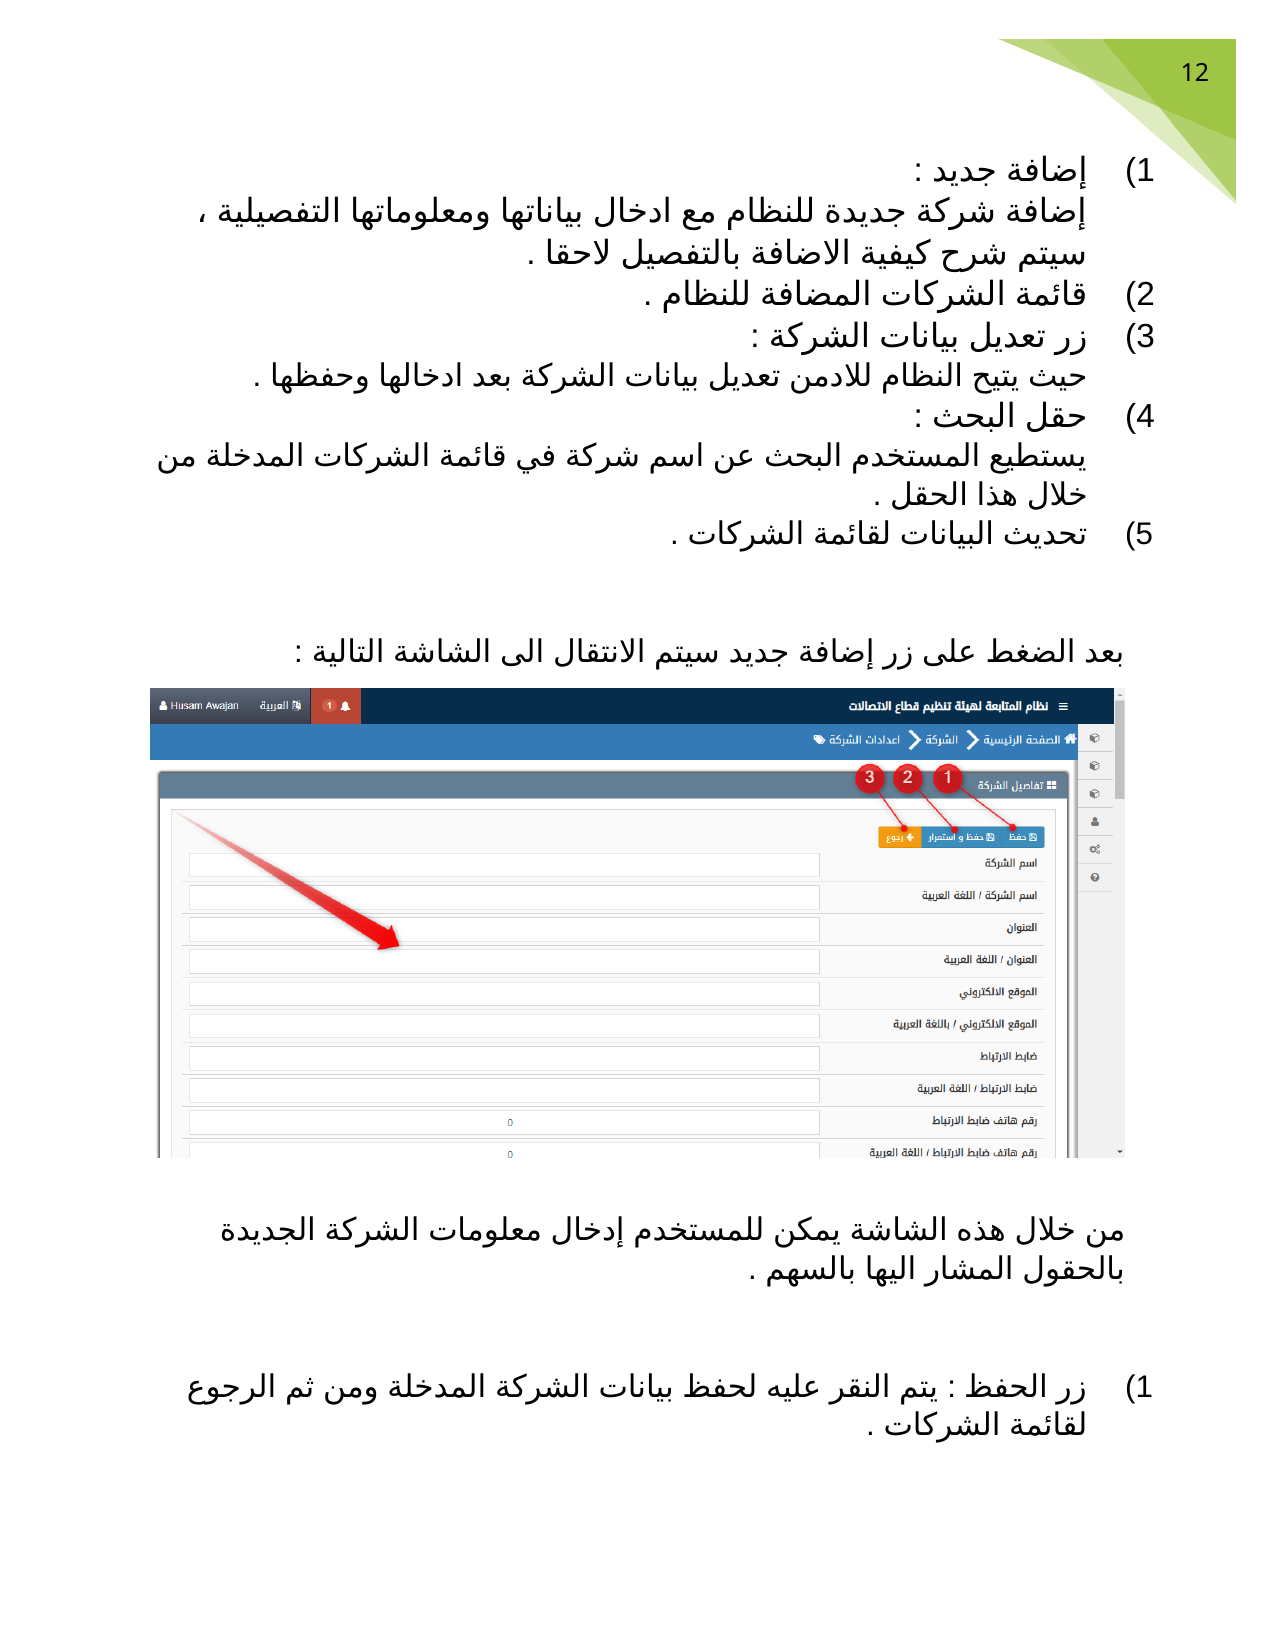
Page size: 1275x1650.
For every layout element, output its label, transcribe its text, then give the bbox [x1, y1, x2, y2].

picture [998, 39, 1236, 204]
list إضافة جديد : [150, 150, 1125, 188]
list زر تعديل بيانات الشركة : [150, 316, 1125, 354]
picture [150, 688, 1125, 1158]
list يستطيع المستخدم البحث عن اسم شركة في قائمة الشركات المدخلة من خلال هذا الحقل . [150, 437, 1087, 512]
text بعد الضغط على زر إضافة جديد سيتم الانتقال الى الشاشة التالية : [150, 633, 1125, 669]
list تحديث البيانات لقائمة الشركات . [150, 515, 1125, 551]
list حيث يتيح النظام للادمن تعديل بيانات الشركة بعد ادخالها وحفظها . [150, 357, 1087, 393]
list إضافة شركة جديدة للنظام مع ادخال بياناتها ومعلوماتها التفصيلية ، سيتم شرح كيفية الاضافة بالتفصيل لاحقا . [150, 191, 1087, 271]
text من خلال هذه الشاشة يمكن للمستخدم إدخال معلومات الشركة الجديدة بالحقول المشار اليها بالسهم . [150, 1211, 1125, 1286]
list قائمة الشركات المضافة للنظام . [150, 274, 1125, 313]
list حقل البحث : [150, 396, 1125, 434]
list زر الحفظ : يتم النقر عليه لحفظ بيانات الشركة المدخلة ومن ثم الرجوع لقائمة الشركات . [150, 1368, 1125, 1442]
